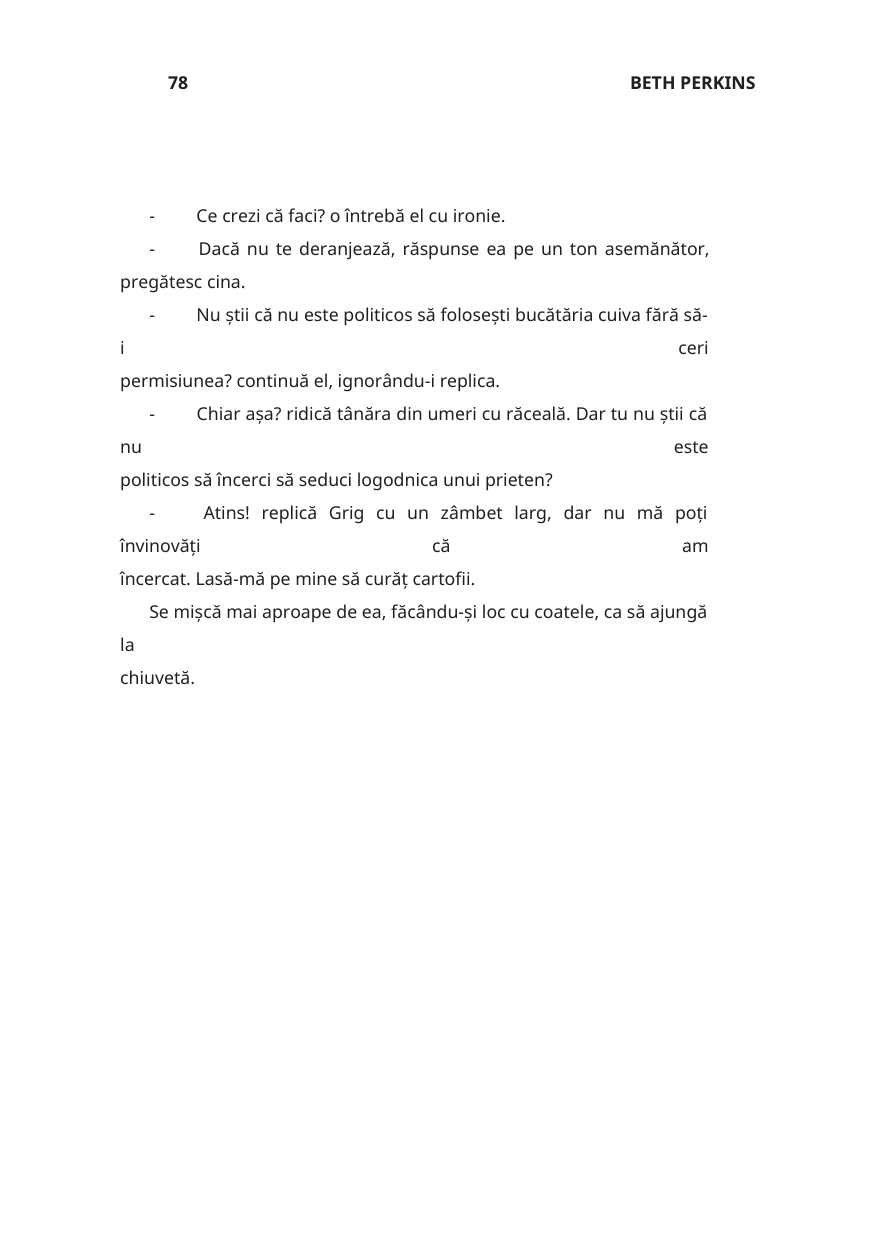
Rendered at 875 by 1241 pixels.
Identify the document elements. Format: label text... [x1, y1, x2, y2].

list Dacă nu te deranjează, răspunse ea pe un ton asemănător, pregătesc cina. [120, 229, 711, 295]
list Nu ştii că nu este politicos să foloseşti bucătăria cuiva fără să-i ceri permisiunea? continuă el, ignorându-i replica. [120, 295, 708, 394]
text Se mişcă mai aproape de ea, făcându-şi loc cu coatele, ca să ajungă la chiuvetă. [120, 592, 708, 691]
list Atins! replică Grig cu un zâmbet larg, dar nu mă poţi învinovăţi că am încercat. Lasă-mă pe mine să curăţ cartofii. [120, 493, 708, 592]
list Ce crezi că faci? o întrebă el cu ironie. [120, 196, 711, 229]
list Chiar aşa? ridică tânăra din umeri cu răceală. Dar tu nu ştii că nu este politicos să încerci să seduci logodnica unui prieten? [120, 394, 708, 493]
